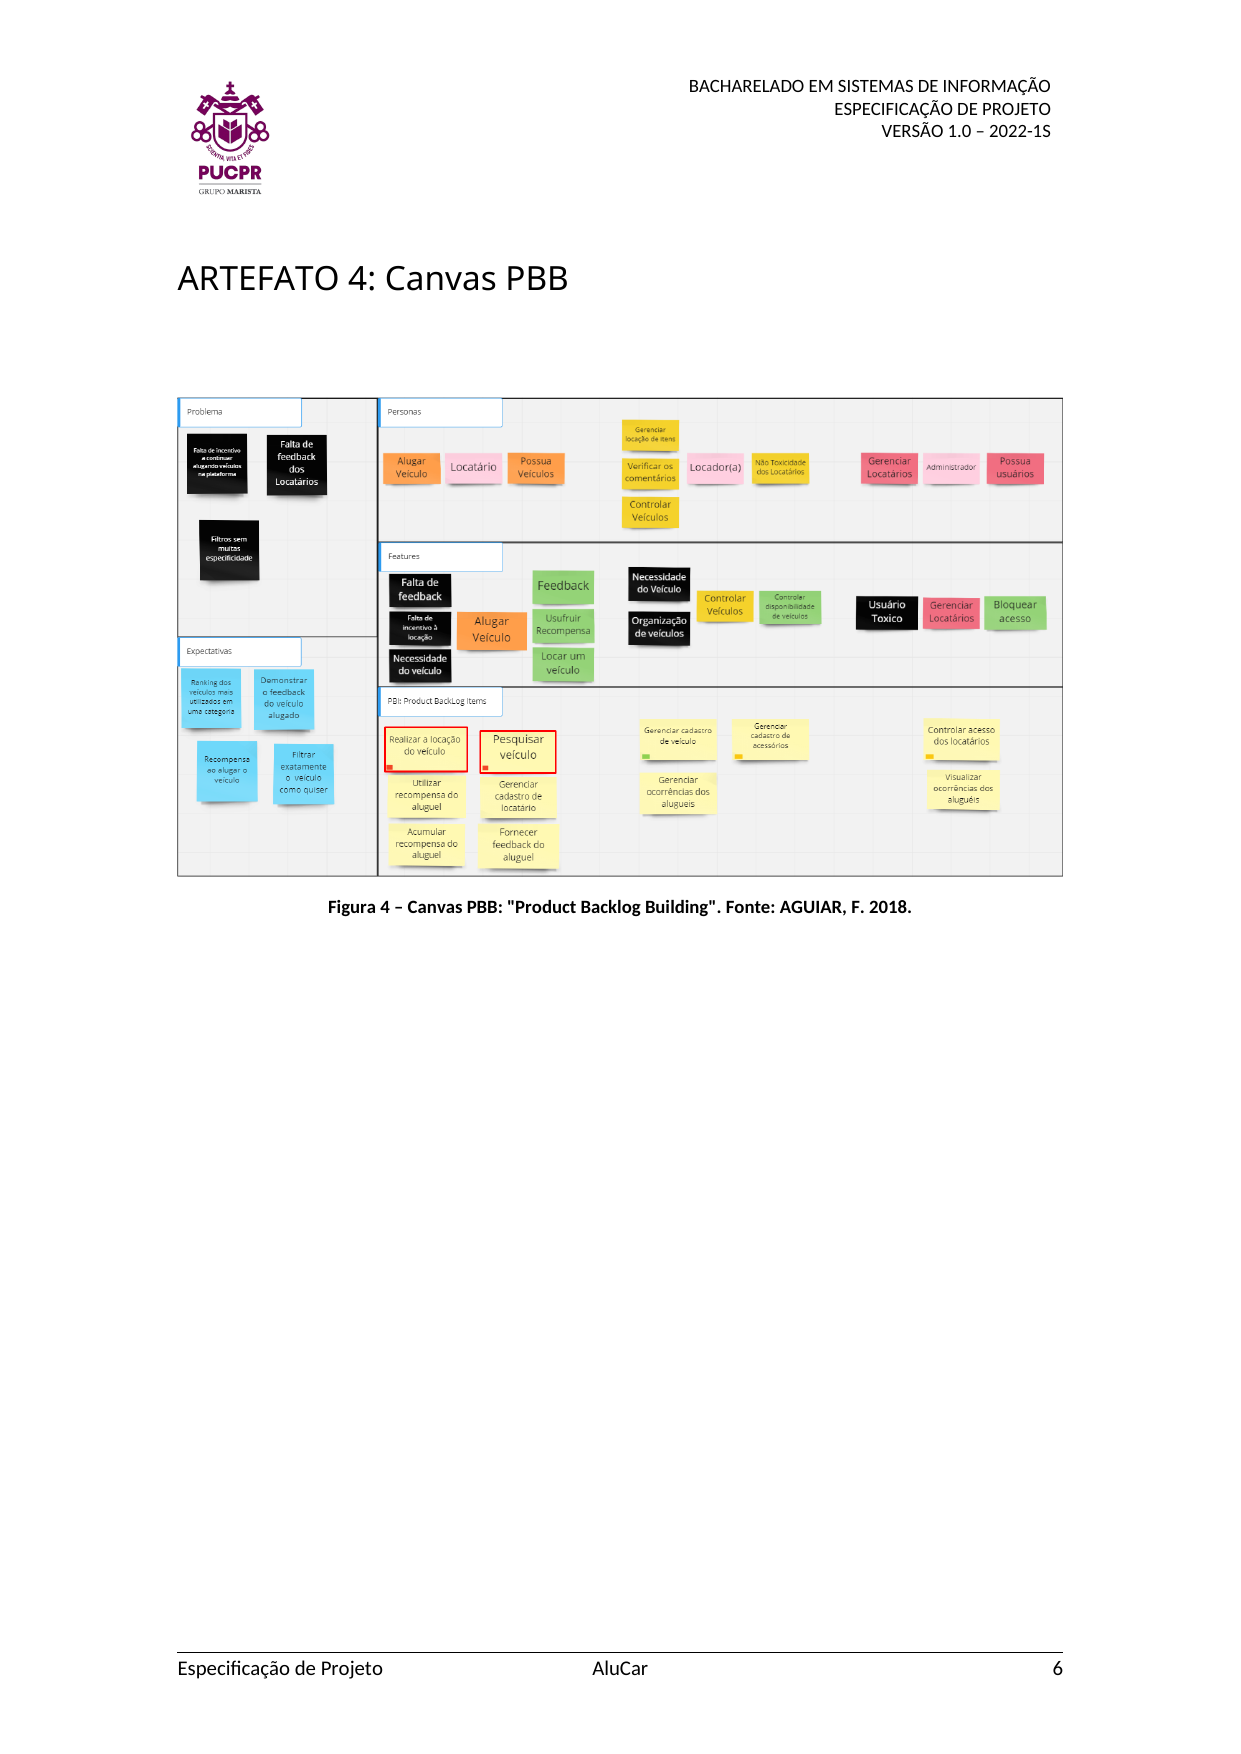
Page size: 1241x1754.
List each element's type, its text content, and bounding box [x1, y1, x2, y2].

text Figura 4 – Canvas PBB: "Product Backlog Building". Fonte: AGUIAR, F. 2018. [177, 896, 1063, 918]
subtitle ARTEFATO 4: Canvas PBB [177, 254, 1063, 300]
picture [177, 397, 1063, 877]
picture [188, 73, 271, 202]
